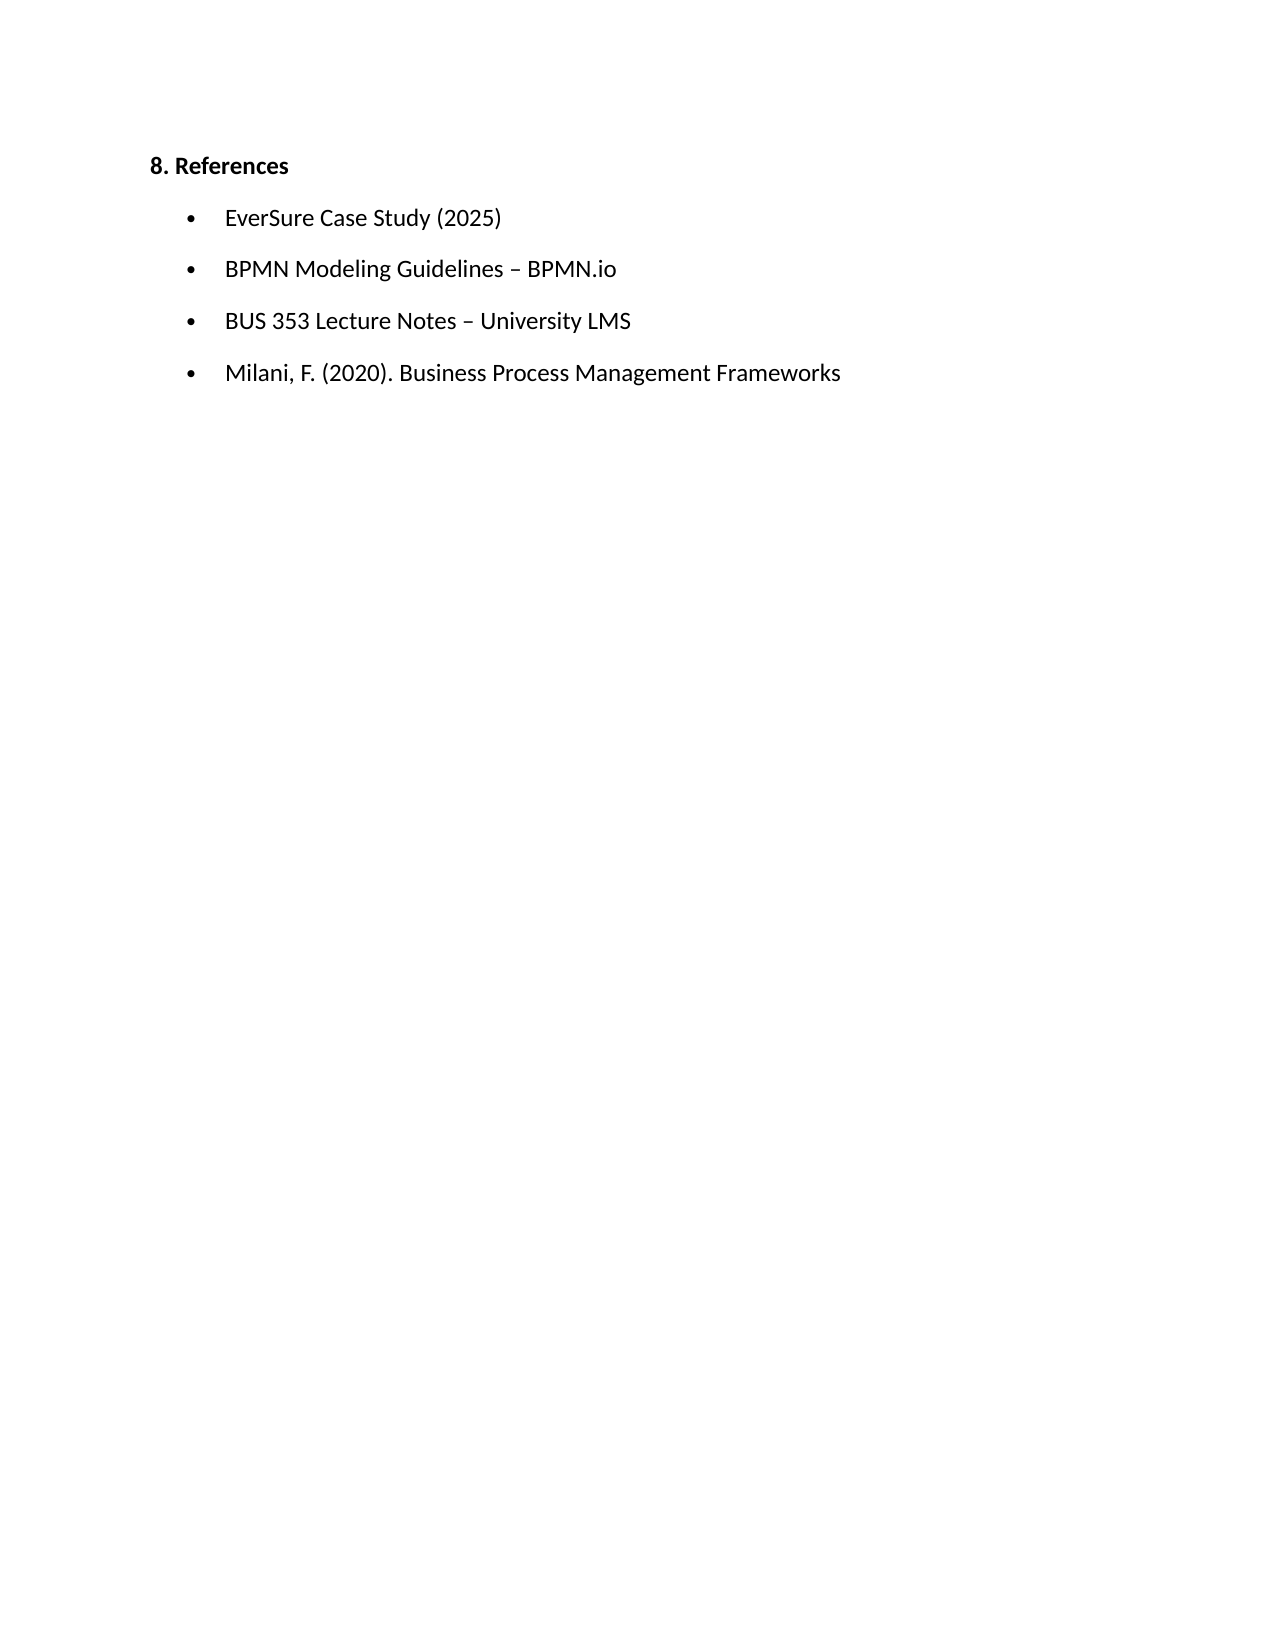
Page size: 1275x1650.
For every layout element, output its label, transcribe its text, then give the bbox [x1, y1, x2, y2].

list BUS 353 Lecture Notes – University LMS [187, 305, 1125, 336]
list BPMN Modeling Guidelines – BPMN.io [187, 253, 1125, 284]
list EverSure Case Study (2025) [187, 202, 1125, 232]
list Milani, F. (2020). Business Process Management Frameworks [187, 357, 1125, 387]
text 8. References [150, 150, 1125, 181]
